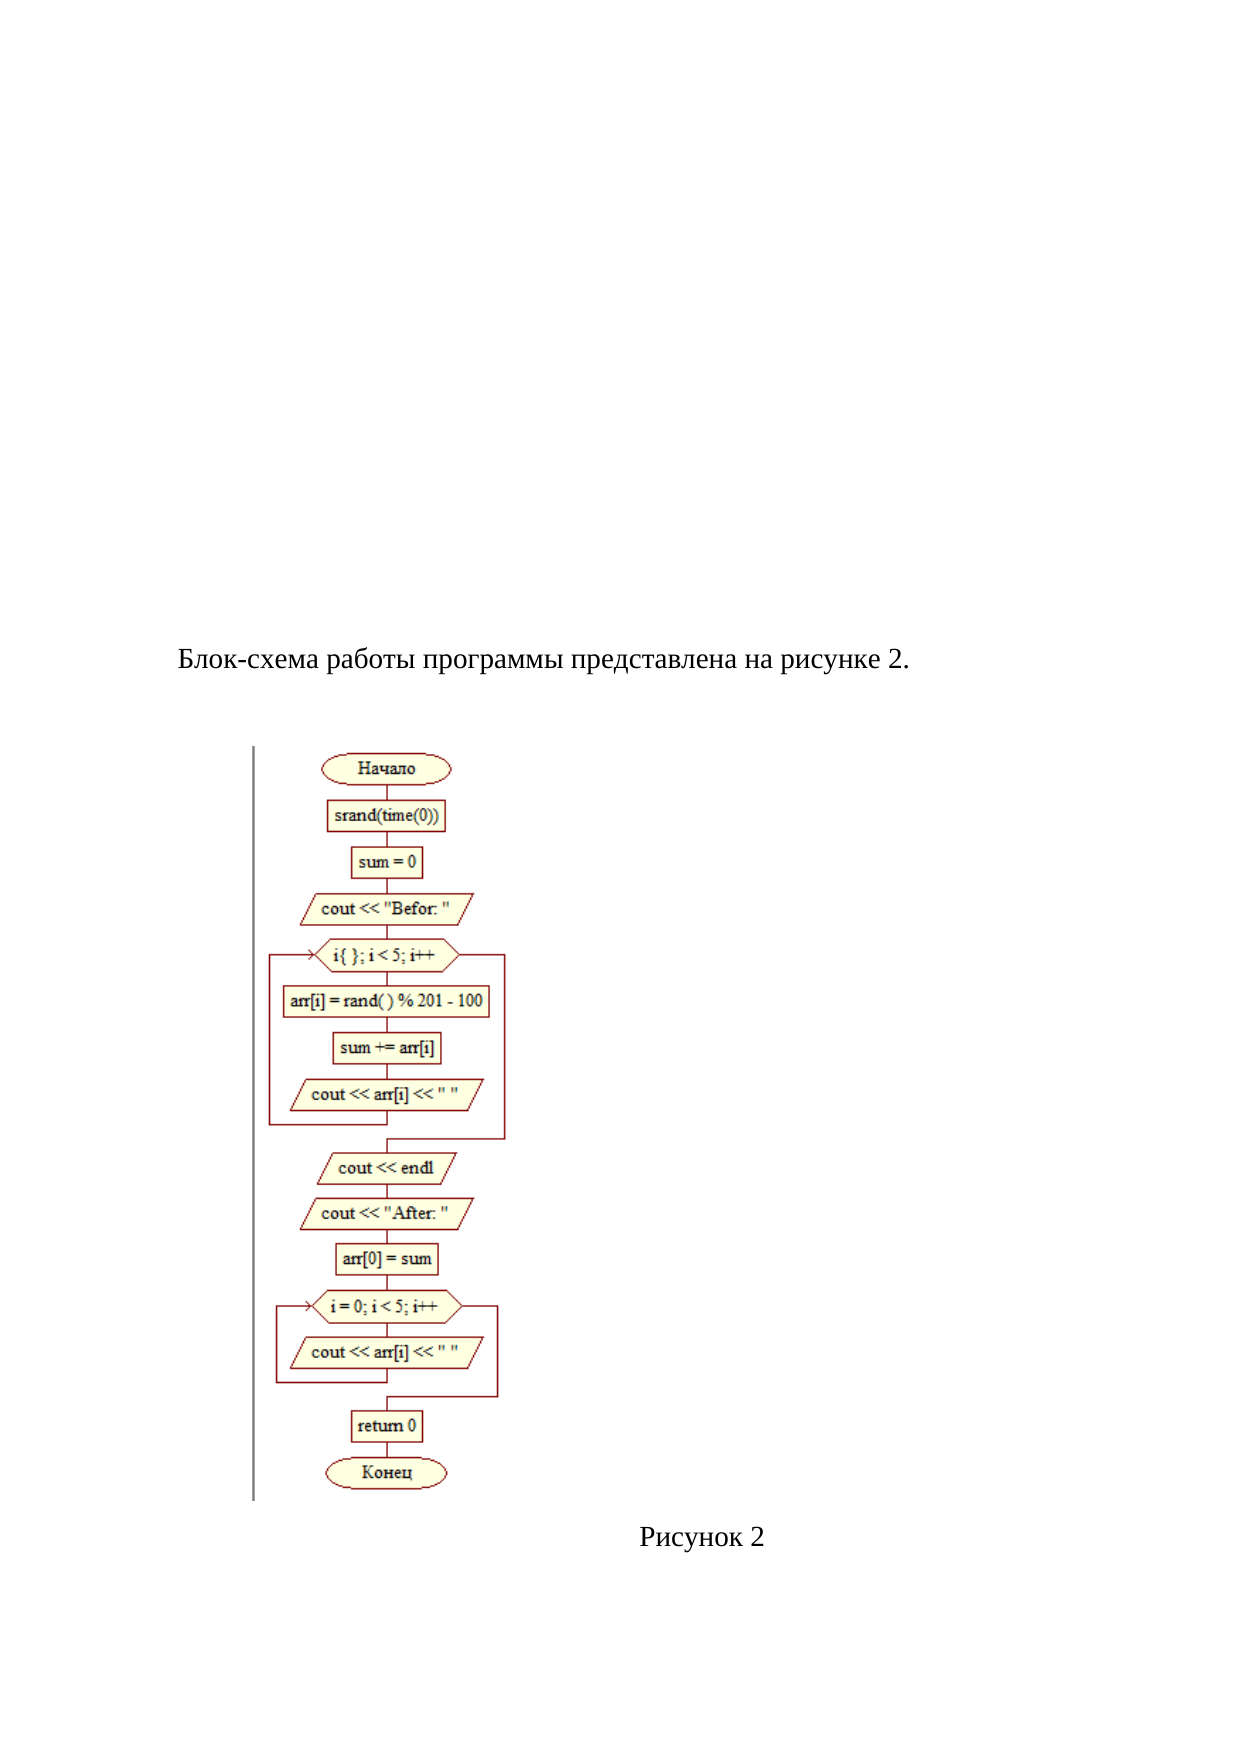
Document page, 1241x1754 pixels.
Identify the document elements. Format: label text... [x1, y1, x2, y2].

text Блок-схема работы программы представлена на рисунке 2. [177, 641, 1152, 674]
picture [252, 746, 609, 1501]
text Рисунок 2 [177, 1519, 1152, 1553]
